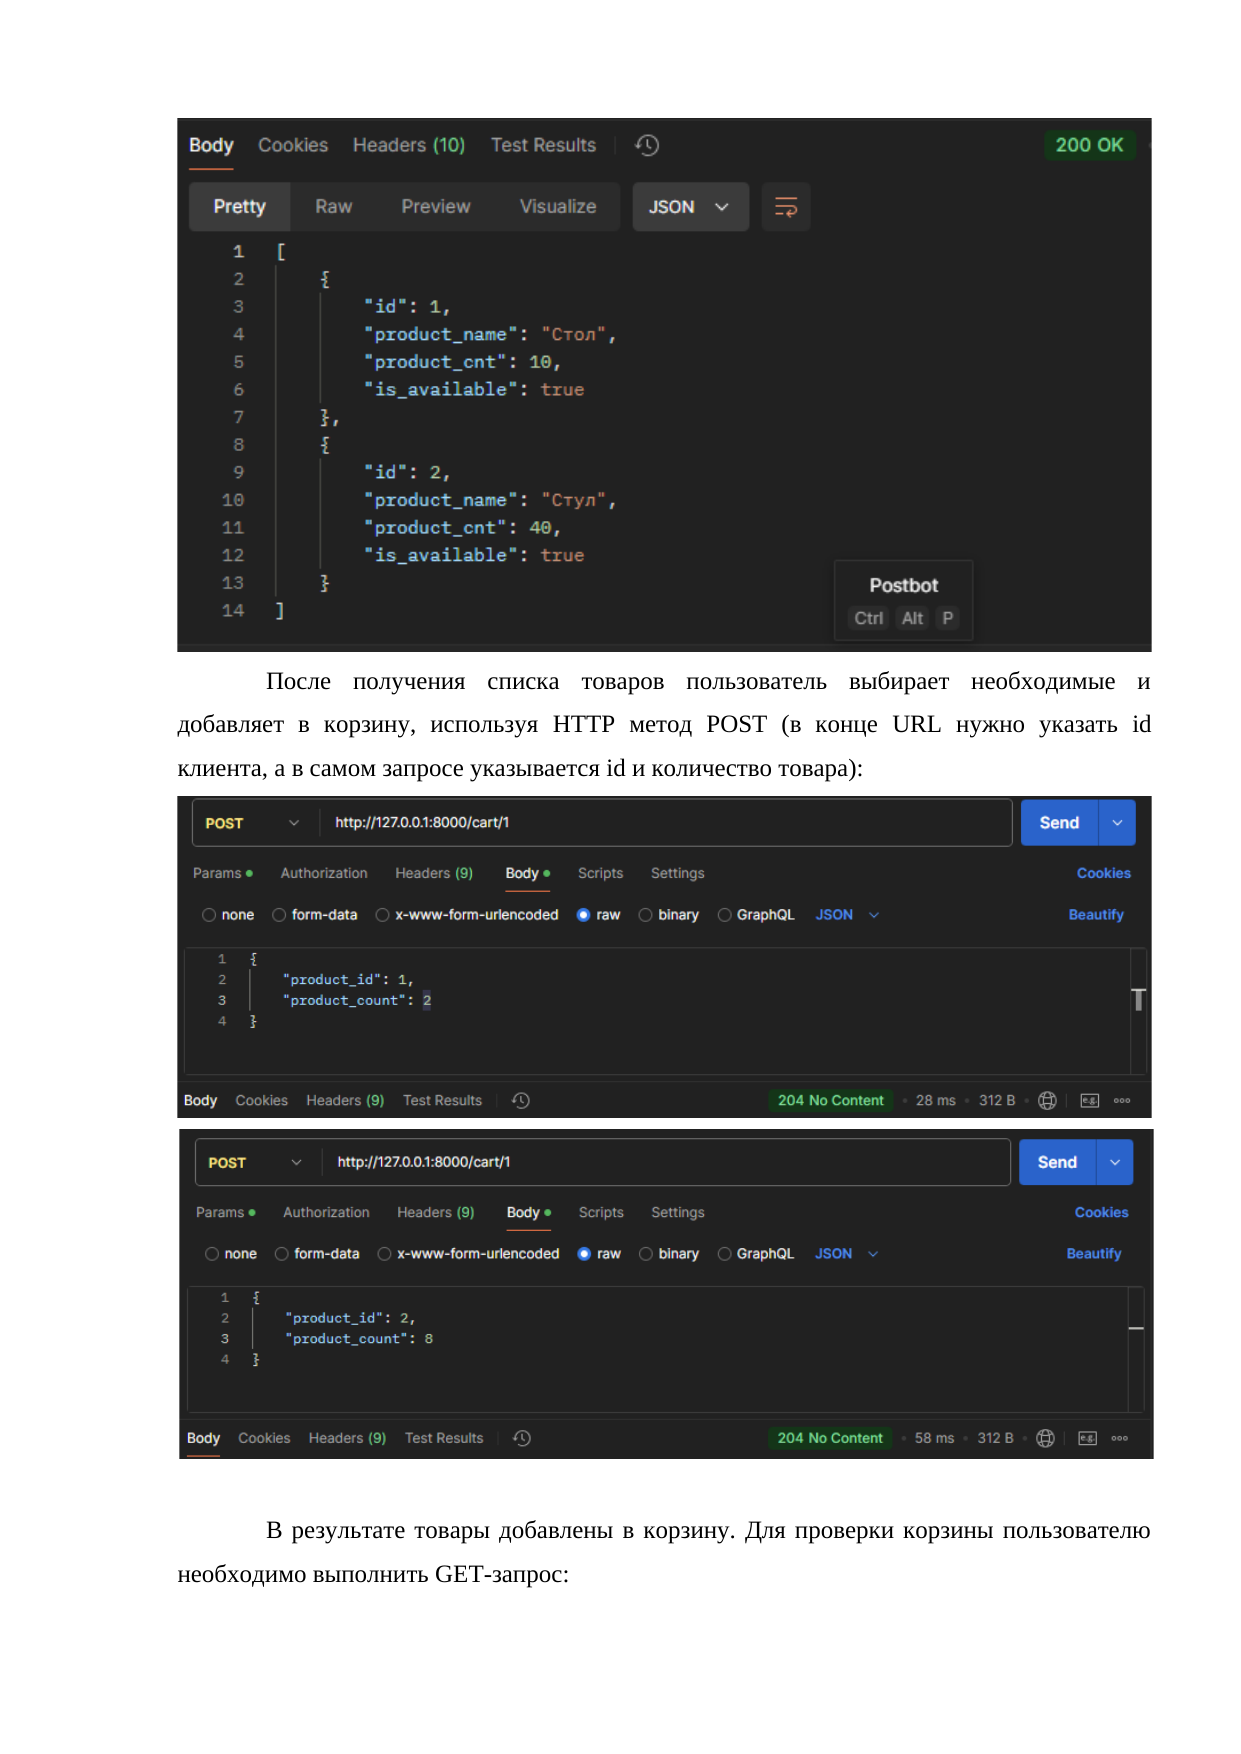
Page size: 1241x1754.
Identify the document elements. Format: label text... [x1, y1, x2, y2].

picture [179, 1129, 1154, 1459]
list После получения списка товаров пользователь выбирает необходимые и добавляет в корзину, используя HTTP метод POST (в конце URL нужно указать id клиента, а в самом запросе указывается id и количество товара): [177, 666, 1152, 781]
picture [177, 796, 1152, 1118]
list В результате товары добавлены в корзину. Для проверки корзины пользователю необходимо выполнить GET-запрос: [177, 1516, 1152, 1587]
picture [177, 118, 1152, 652]
